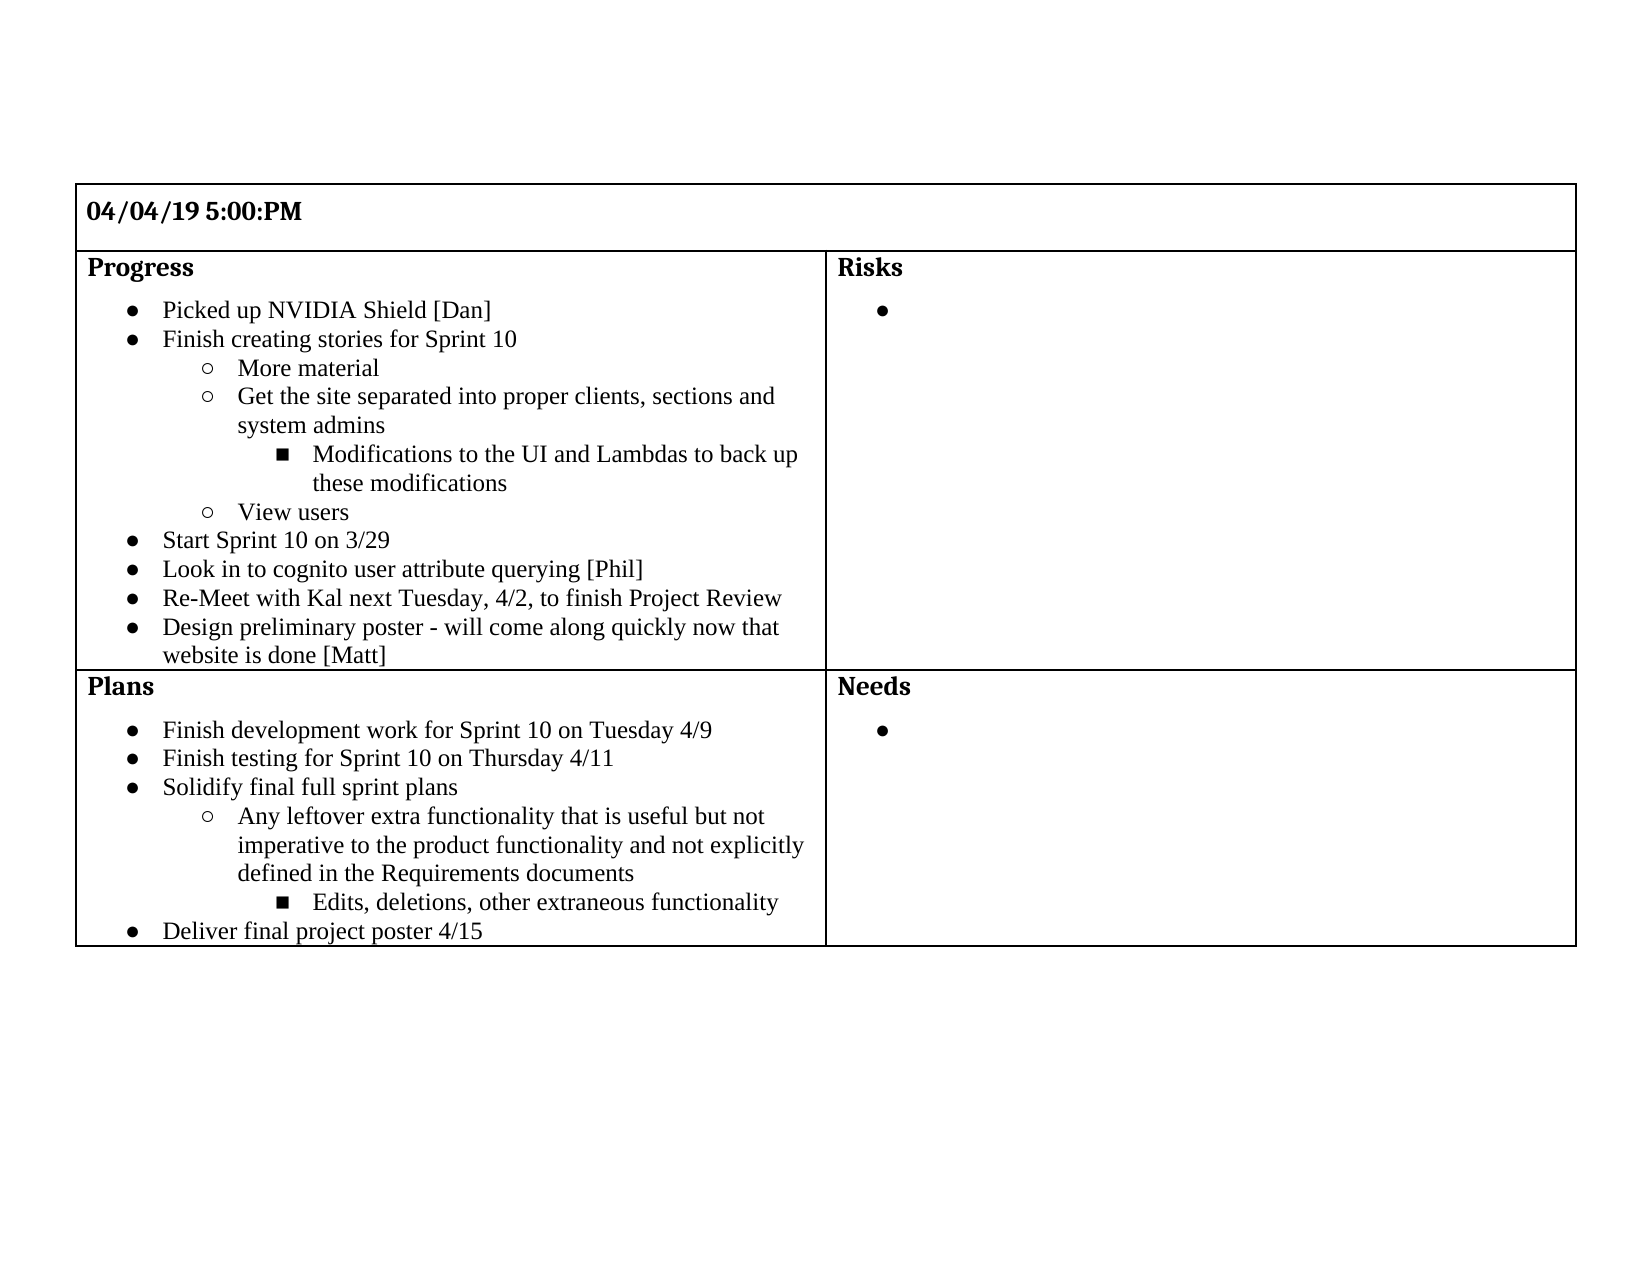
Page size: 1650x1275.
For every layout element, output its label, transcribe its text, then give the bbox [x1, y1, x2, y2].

table_cell Needs [827, 671, 1575, 945]
table_cell Risks [827, 252, 1575, 669]
table_header 04/04/19 5:00:PM [77, 185, 1575, 249]
table_cell Plans Finish development work for Sprint 10 on Tuesday 4/9 Finish testing for Sprint 10 on Thursday 4/11 Solidify final full sprint plans Any leftover extra functionality that is useful but not imperative to the product functionality and not explicitly defined in the Requirements documents Edits, deletions, other extraneous functionality Deliver final project poster 4/15 [77, 671, 825, 945]
table_cell Progress Picked up NVIDIA Shield [Dan] Finish creating stories for Sprint 10 More material Get the site separated into proper clients, sections and system admins Modifications to the UI and Lambdas to back up these modifications View users Start Sprint 10 on 3/29 Look in to cognito user attribute querying [Phil] Re-Meet with Kal next Tuesday, 4/2, to finish Project Review Design preliminary poster - will come along quickly now that website is done [Matt] [77, 252, 825, 669]
